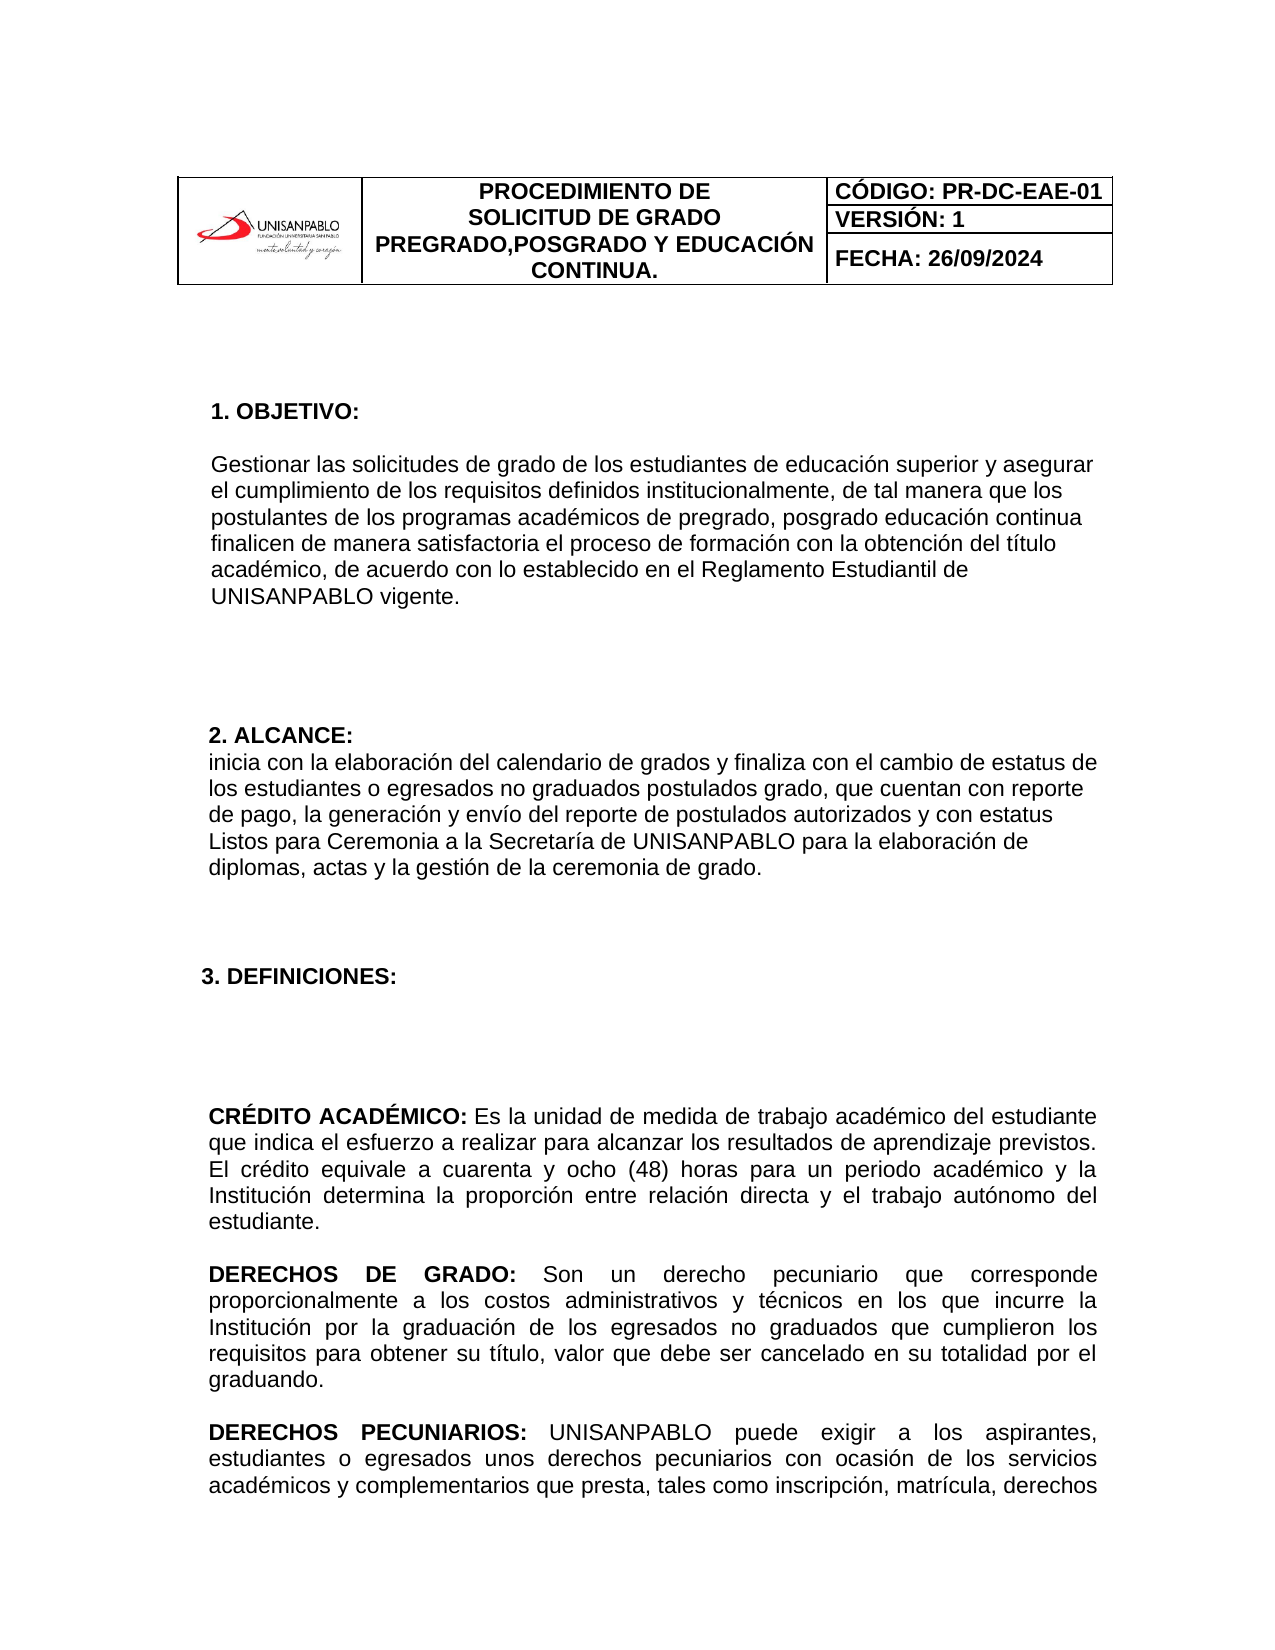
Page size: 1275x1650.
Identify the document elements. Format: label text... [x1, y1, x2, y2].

table_header [177, 692, 1098, 933]
table_cell [177, 990, 1098, 1498]
table_header 3. DEFINICIONES: [177, 963, 1098, 990]
table_header [179, 178, 361, 283]
table_cell FECHA: 26/09/2024 [828, 234, 1112, 283]
table_header PROCEDIMIENTO DE SOLICITUD DE GRADO PREGRADO,POSGRADO Y EDUCACIÓN CONTINUA. [363, 178, 826, 283]
picture [194, 181, 345, 280]
table_cell VERSIÓN: 1 [828, 206, 1112, 232]
table_header [177, 315, 1098, 662]
table_header CÓDIGO: PR-DC-EAE-01 [828, 178, 1112, 204]
